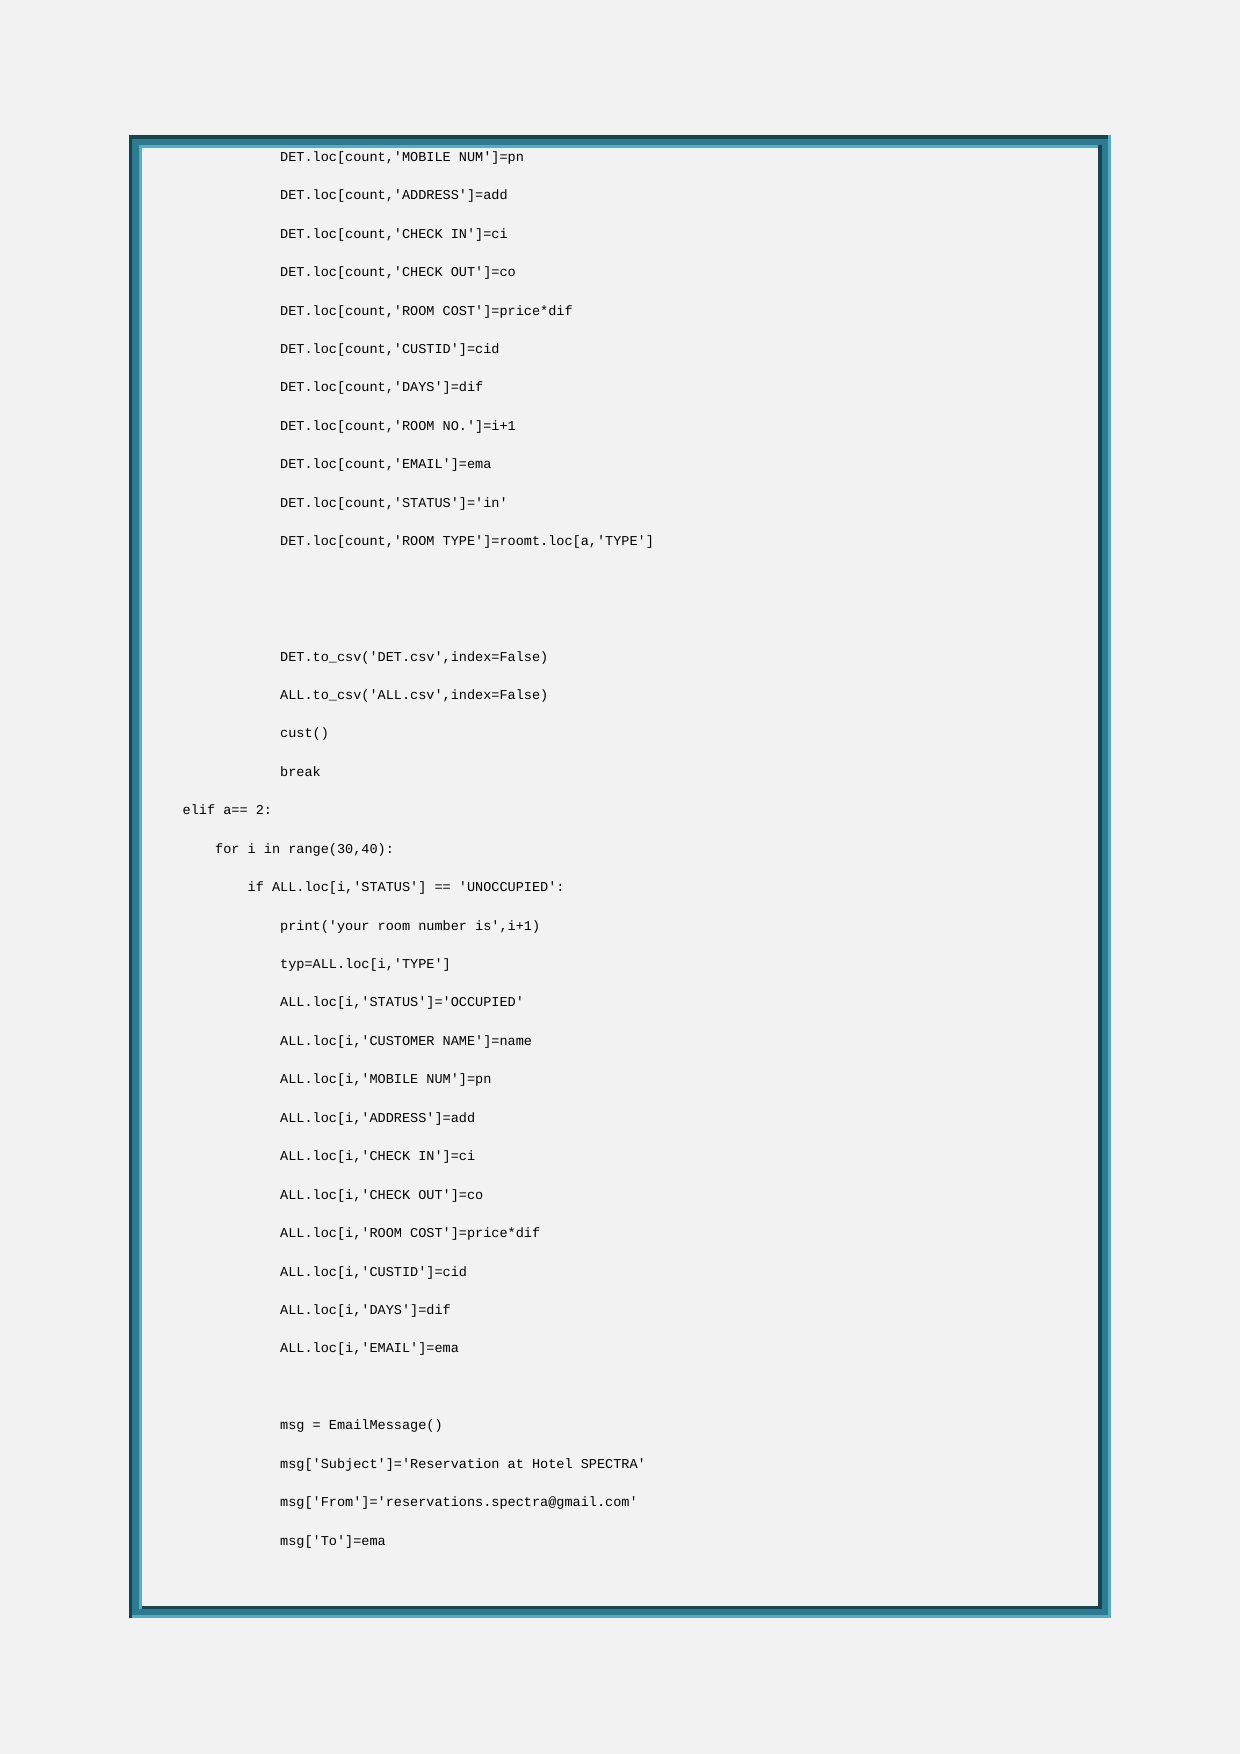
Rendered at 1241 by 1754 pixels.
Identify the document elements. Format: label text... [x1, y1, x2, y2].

text elif a== 2: [150, 803, 1090, 819]
text if ALL.loc[i,'STATUS'] == 'UNOCCUPIED': [150, 880, 1090, 896]
text msg['Subject']='Reservation at Hotel SPECTRA' [150, 1457, 1090, 1472]
text DET.loc[count,'ADDRESS']=add [150, 188, 1090, 204]
text DET.loc[count,'STATUS']='in' [150, 496, 1090, 511]
text ALL.loc[i,'CUSTOMER NAME']=name [150, 1034, 1090, 1049]
text cust() [150, 727, 1090, 742]
text DET.loc[count,'ROOM COST']=price*dif [150, 304, 1090, 319]
text typ=ALL.loc[i,'TYPE'] [150, 957, 1090, 972]
text DET.loc[count,'ROOM NO.']=i+1 [150, 419, 1090, 434]
text ALL.loc[i,'MOBILE NUM']=pn [150, 1072, 1090, 1088]
text for i in range(30,40): [150, 842, 1090, 857]
text DET.loc[count,'DAYS']=dif [150, 381, 1090, 396]
text DET.loc[count,'CUSTID']=cid [150, 342, 1090, 357]
text msg['From']='reservations.spectra@gmail.com' [150, 1495, 1090, 1511]
text ALL.loc[i,'ROOM COST']=price*dif [150, 1226, 1090, 1242]
text ALL.loc[i,'DAYS']=dif [150, 1303, 1090, 1318]
text msg['To']=ema [150, 1534, 1090, 1549]
text ALL.loc[i,'CHECK IN']=ci [150, 1149, 1090, 1165]
text DET.to_csv('DET.csv',index=False) [150, 650, 1090, 665]
text msg = EmailMessage() [150, 1418, 1090, 1434]
text break [150, 765, 1090, 780]
text print('your room number is',i+1) [150, 919, 1090, 934]
text DET.loc[count,'ROOM TYPE']=roomt.loc[a,'TYPE'] [150, 534, 1090, 550]
text ALL.loc[i,'STATUS']='OCCUPIED' [150, 996, 1090, 1011]
text DET.loc[count,'EMAIL']=ema [150, 457, 1090, 473]
text DET.loc[count,'CHECK OUT']=co [150, 265, 1090, 281]
text ALL.loc[i,'CHECK OUT']=co [150, 1188, 1090, 1203]
text ALL.loc[i,'ADDRESS']=add [150, 1111, 1090, 1126]
text ALL.loc[i,'EMAIL']=ema [150, 1342, 1090, 1357]
text ALL.loc[i,'CUSTID']=cid [150, 1265, 1090, 1280]
text ALL.to_csv('ALL.csv',index=False) [150, 688, 1090, 703]
text DET.loc[count,'MOBILE NUM']=pn [150, 150, 1090, 165]
text DET.loc[count,'CHECK IN']=ci [150, 227, 1090, 242]
